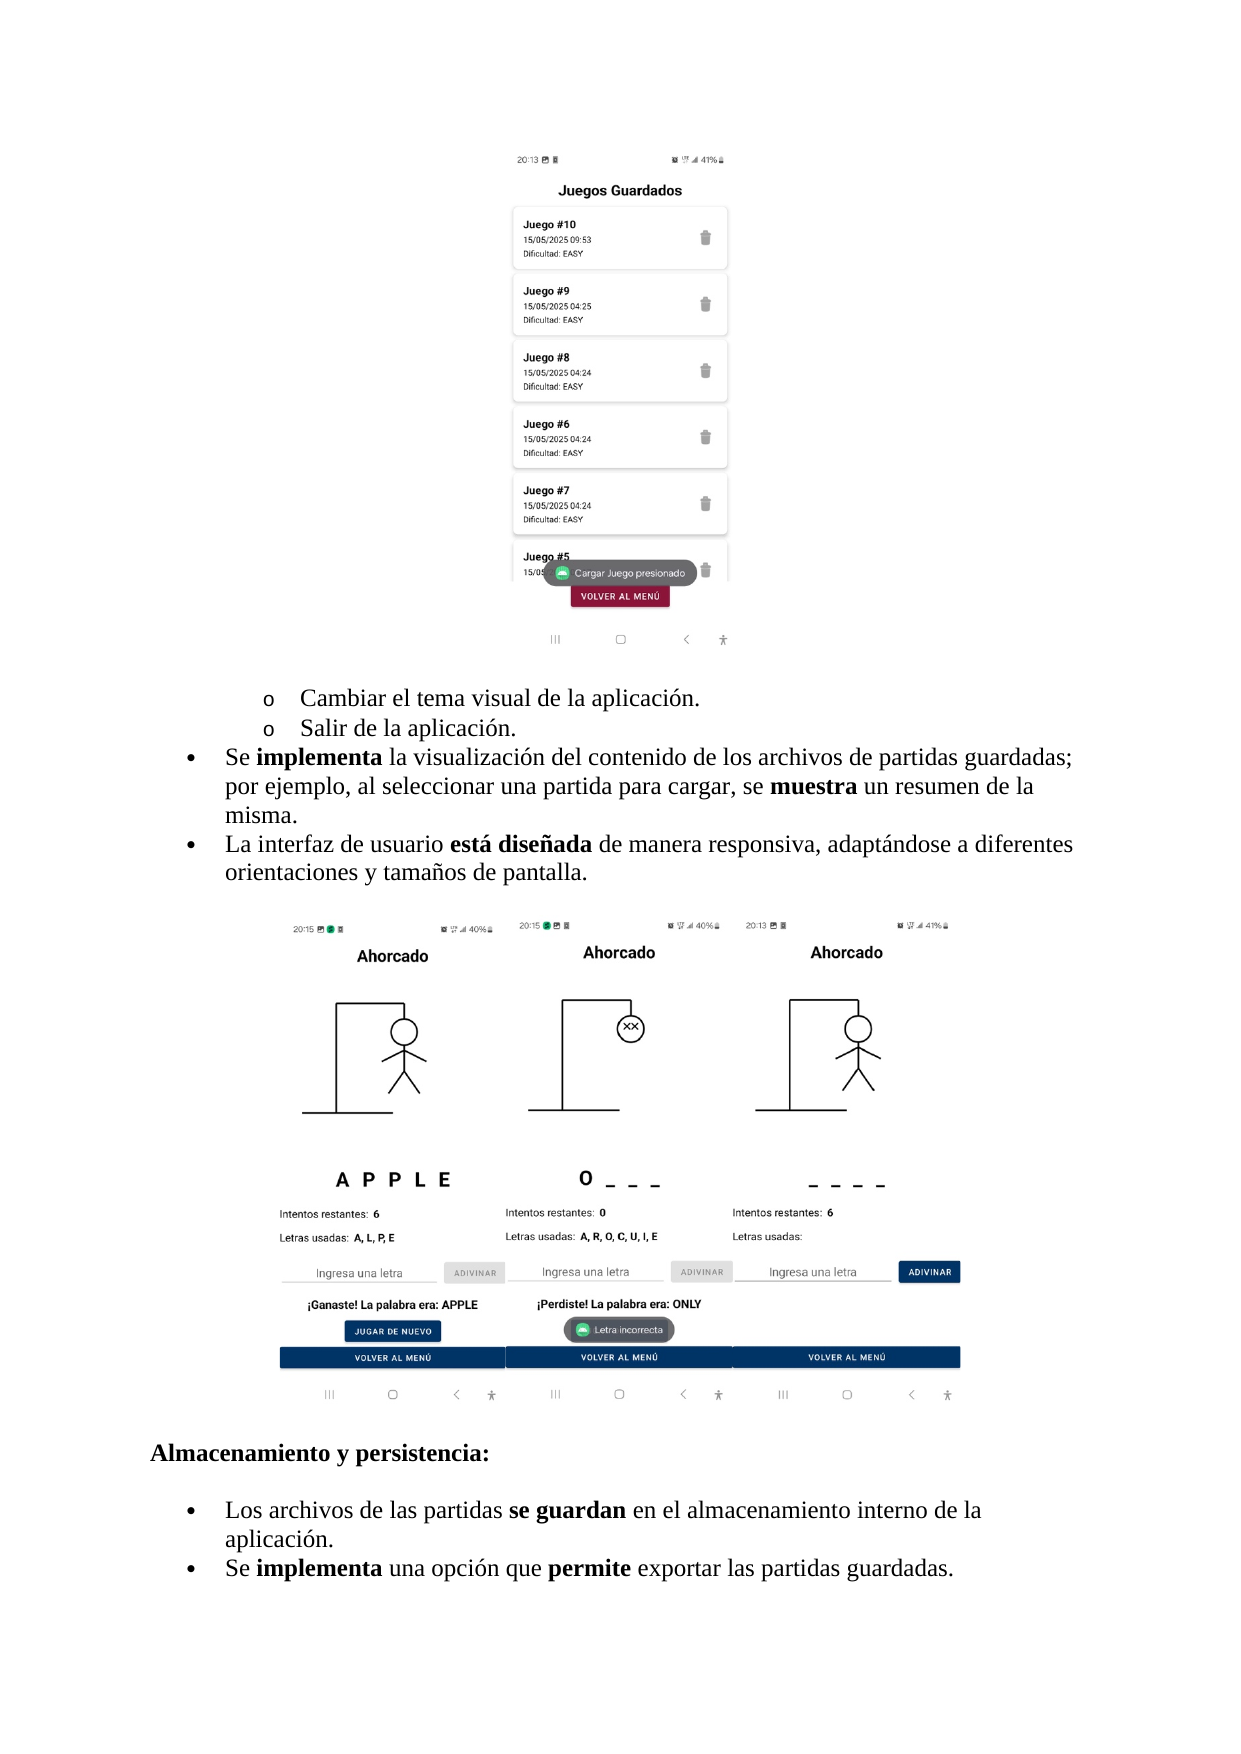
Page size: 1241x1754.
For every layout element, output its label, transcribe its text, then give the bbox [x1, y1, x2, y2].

list Cambiar el tema visual de la aplicación. [262, 683, 1090, 713]
picture [279, 915, 961, 1409]
list Se implementa la visualización del contenido de los archivos de partidas guardadas; por ejemplo, al seleccionar una partida para cargar, se muestra un resumen de la misma. [187, 742, 1090, 829]
list Salir de la aplicación. [262, 713, 1090, 742]
text Almacenamiento y persistencia: [150, 1438, 1090, 1466]
picture [503, 150, 737, 654]
list Se implementa una opción que permite exportar las partidas guardadas. [187, 1553, 1090, 1582]
list Los archivos de las partidas se guardan en el almacenamiento interno de la aplicación. [187, 1496, 1090, 1553]
list La interfaz de usuario está diseñada de manera responsiva, adaptándose a diferentes orientaciones y tamaños de pantalla. [187, 829, 1090, 886]
